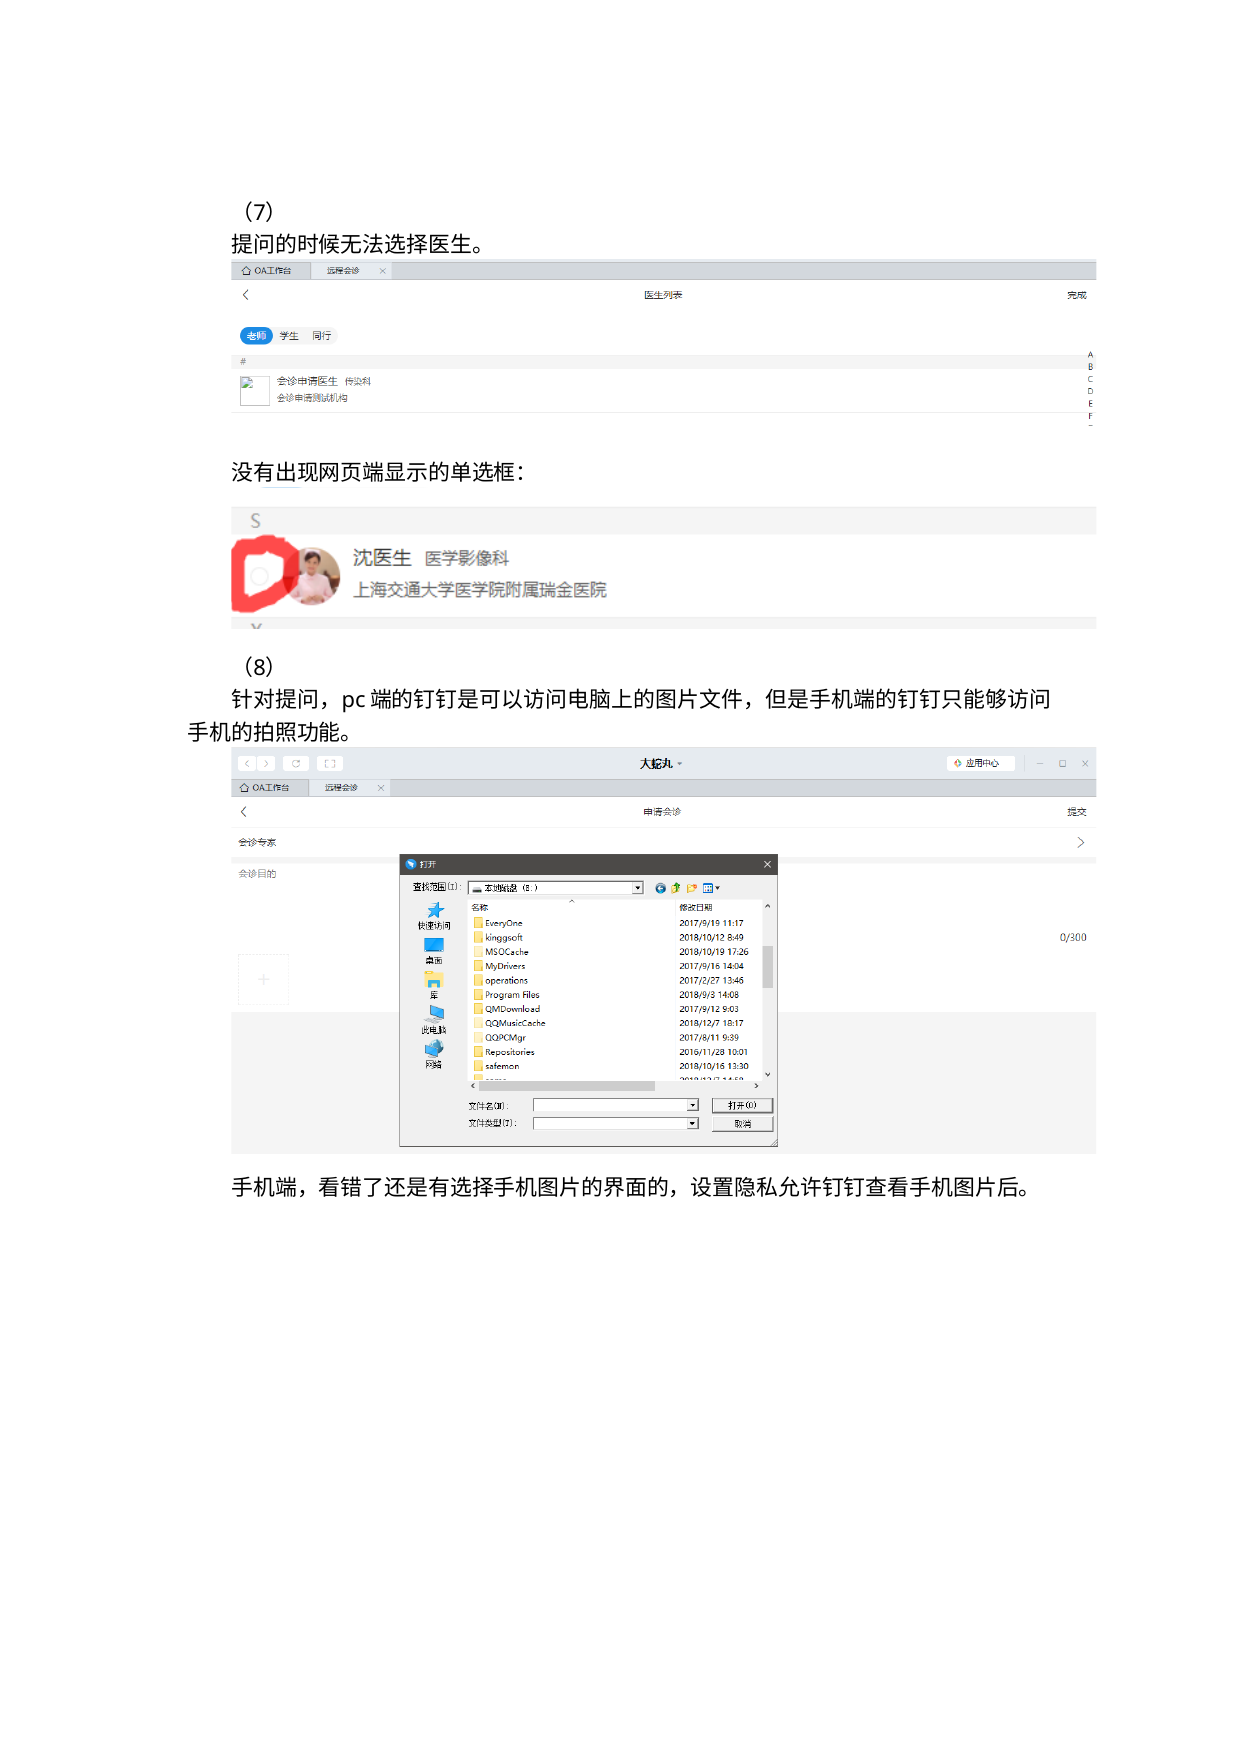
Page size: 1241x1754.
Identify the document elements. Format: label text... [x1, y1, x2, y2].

text 针对提问，pc端的钉钉是可以访问电脑上的图片文件，但是手机端的钉钉只能够访问手机的拍照功能。 [187, 682, 1053, 747]
picture [231, 487, 1097, 629]
picture [231, 747, 1097, 1154]
text 提问的时候无法选择医生。 [187, 227, 1053, 259]
text （8） [187, 649, 1053, 682]
text （7） [187, 194, 1053, 227]
text 没有出现网页端显示的单选框： [187, 454, 1053, 487]
picture [231, 259, 1097, 426]
text 手机端，看错了还是有选择手机图片的界面的，设置隐私允许钉钉查看手机图片后。 [187, 1169, 1053, 1202]
